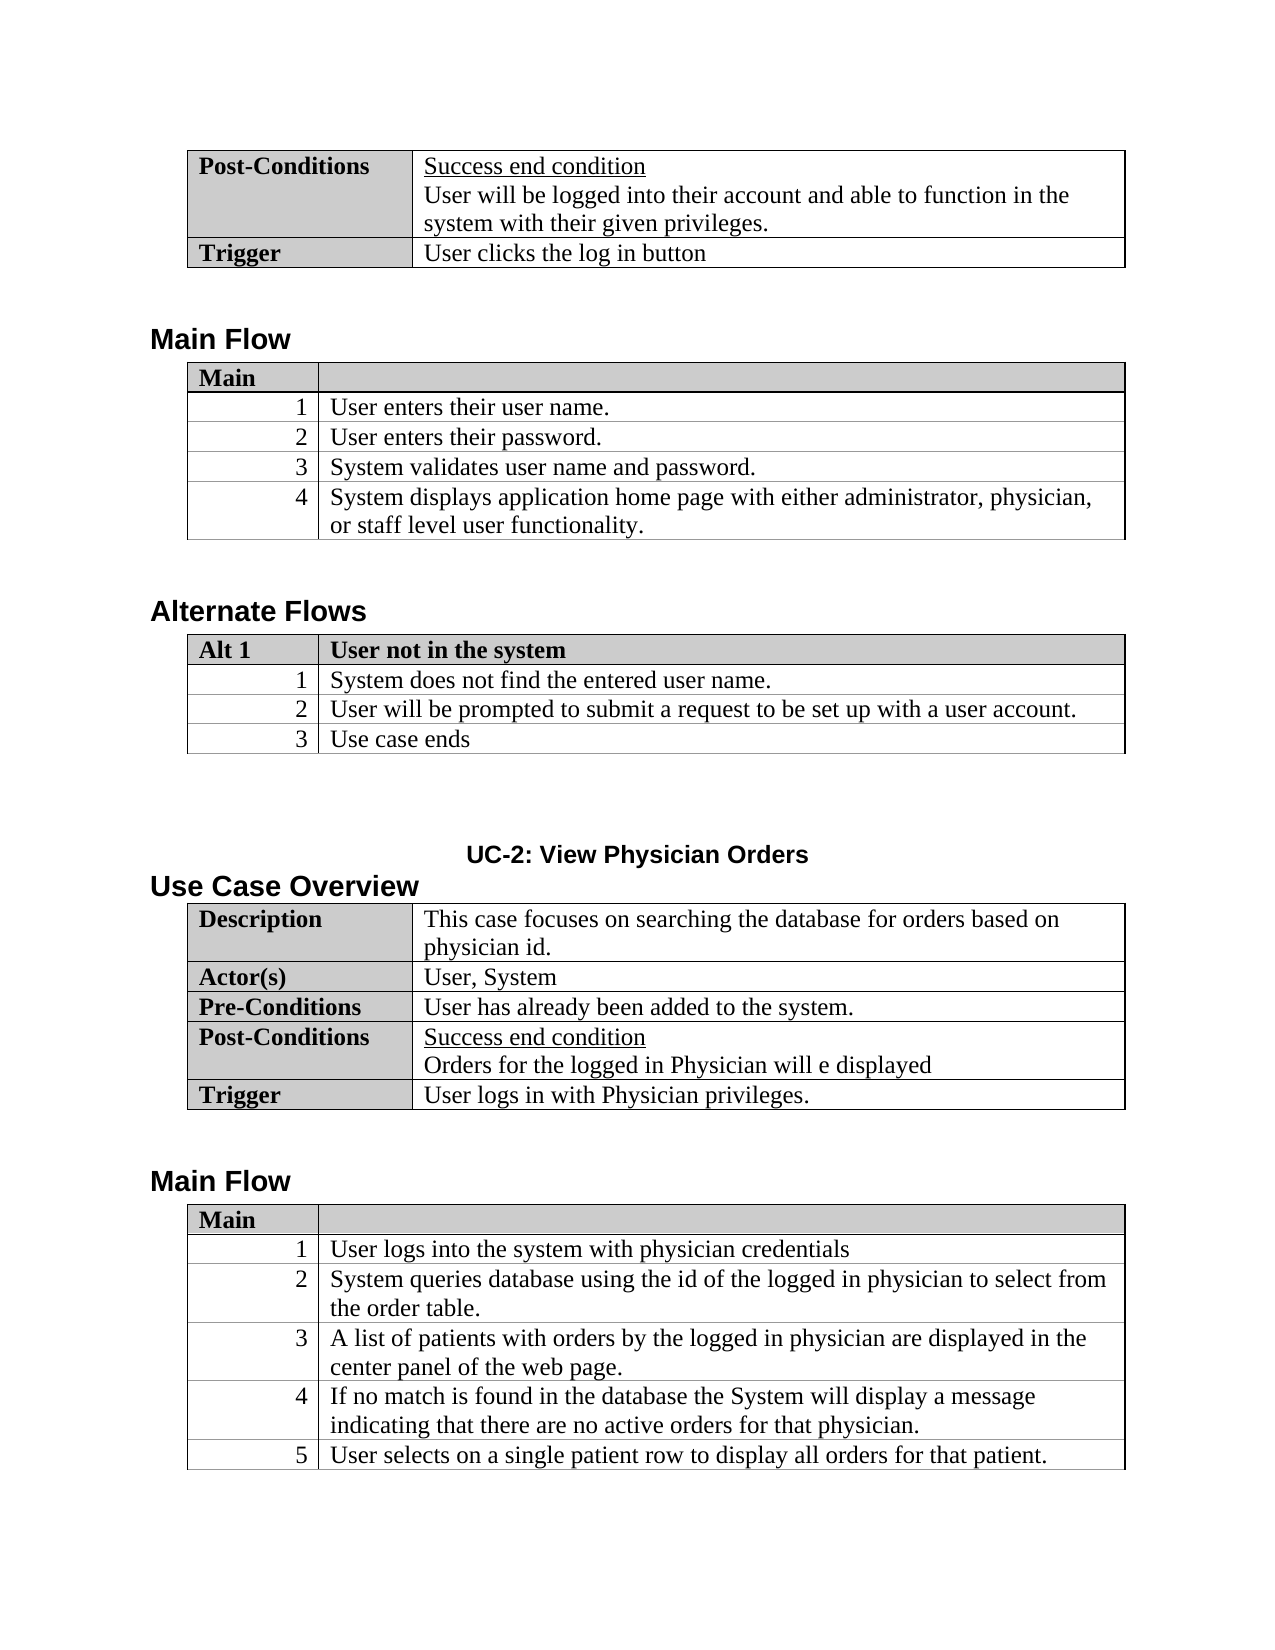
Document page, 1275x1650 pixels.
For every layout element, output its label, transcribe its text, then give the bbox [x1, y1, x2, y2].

table_cell Trigger [188, 238, 412, 267]
table_cell 2 [188, 695, 318, 723]
table_cell Use case ends [319, 724, 1124, 753]
table_cell 1 [188, 1235, 318, 1263]
table_cell User enters their password. [319, 422, 1124, 451]
table_cell User selects on a single patient row to display all orders for that patient. [319, 1440, 1124, 1469]
table_cell 2 [188, 1264, 318, 1322]
table_cell User will be prompted to submit a request to be set up with a user account. [319, 695, 1124, 723]
table_cell System does not find the entered user name. [319, 665, 1124, 693]
table_cell 3 [188, 724, 318, 753]
table_header [319, 363, 1124, 391]
text Use Case Overview [150, 869, 1125, 903]
table_header This case focuses on searching the database for orders based on physician id. [413, 904, 1124, 961]
table_cell User enters their user name. [319, 393, 1124, 421]
table_cell User, System [413, 962, 1124, 991]
table_header Alt 1 [188, 635, 318, 664]
table_cell System validates user name and password. [319, 452, 1124, 481]
table_cell 3 [188, 452, 318, 481]
table_cell 4 [188, 1381, 318, 1439]
table_cell User logs into the system with physician credentials [319, 1235, 1124, 1263]
table_cell 4 [188, 482, 318, 539]
table_cell System queries database using the id of the logged in physician to select from the order table. [319, 1264, 1124, 1322]
text Main Flow [150, 322, 1125, 355]
table_cell Pre-Conditions [188, 992, 412, 1021]
table_cell 1 [188, 393, 318, 421]
table_cell 1 [188, 665, 318, 693]
table_cell Actor(s) [188, 962, 412, 991]
table_header Main [188, 1205, 318, 1233]
table_cell A list of patients with orders by the logged in physician are displayed in the center panel of the web page. [319, 1323, 1124, 1380]
table_cell User logs in with Physician privileges. [413, 1080, 1124, 1109]
table_cell 5 [188, 1440, 318, 1469]
table_cell Post-Conditions [188, 1022, 412, 1079]
text UC-2: View Physician Orders [150, 840, 1125, 869]
text Alternate Flows [150, 594, 1125, 628]
table_cell 3 [188, 1323, 318, 1380]
table_header Description [188, 904, 412, 961]
table_header Main [188, 363, 318, 391]
table_cell Trigger [188, 1080, 412, 1109]
table_cell 2 [188, 422, 318, 451]
table_header User not in the system [319, 635, 1124, 664]
table_cell Success end condition User will be logged into their account and able to function in the system with their given privileges. [413, 151, 1124, 237]
table_cell User clicks the log in button [413, 238, 1124, 267]
table_cell If no match is found in the database the System will display a message indicating that there are no active orders for that physician. [319, 1381, 1124, 1439]
text Main Flow [150, 1164, 1125, 1197]
table_header [319, 1205, 1124, 1233]
table_cell System displays application home page with either administrator, physician, or staff level user functionality. [319, 482, 1124, 539]
table_cell Post-Conditions [188, 151, 412, 237]
table_cell User has already been added to the system. [413, 992, 1124, 1021]
table_cell Success end condition Orders for the logged in Physician will e displayed [413, 1022, 1124, 1079]
